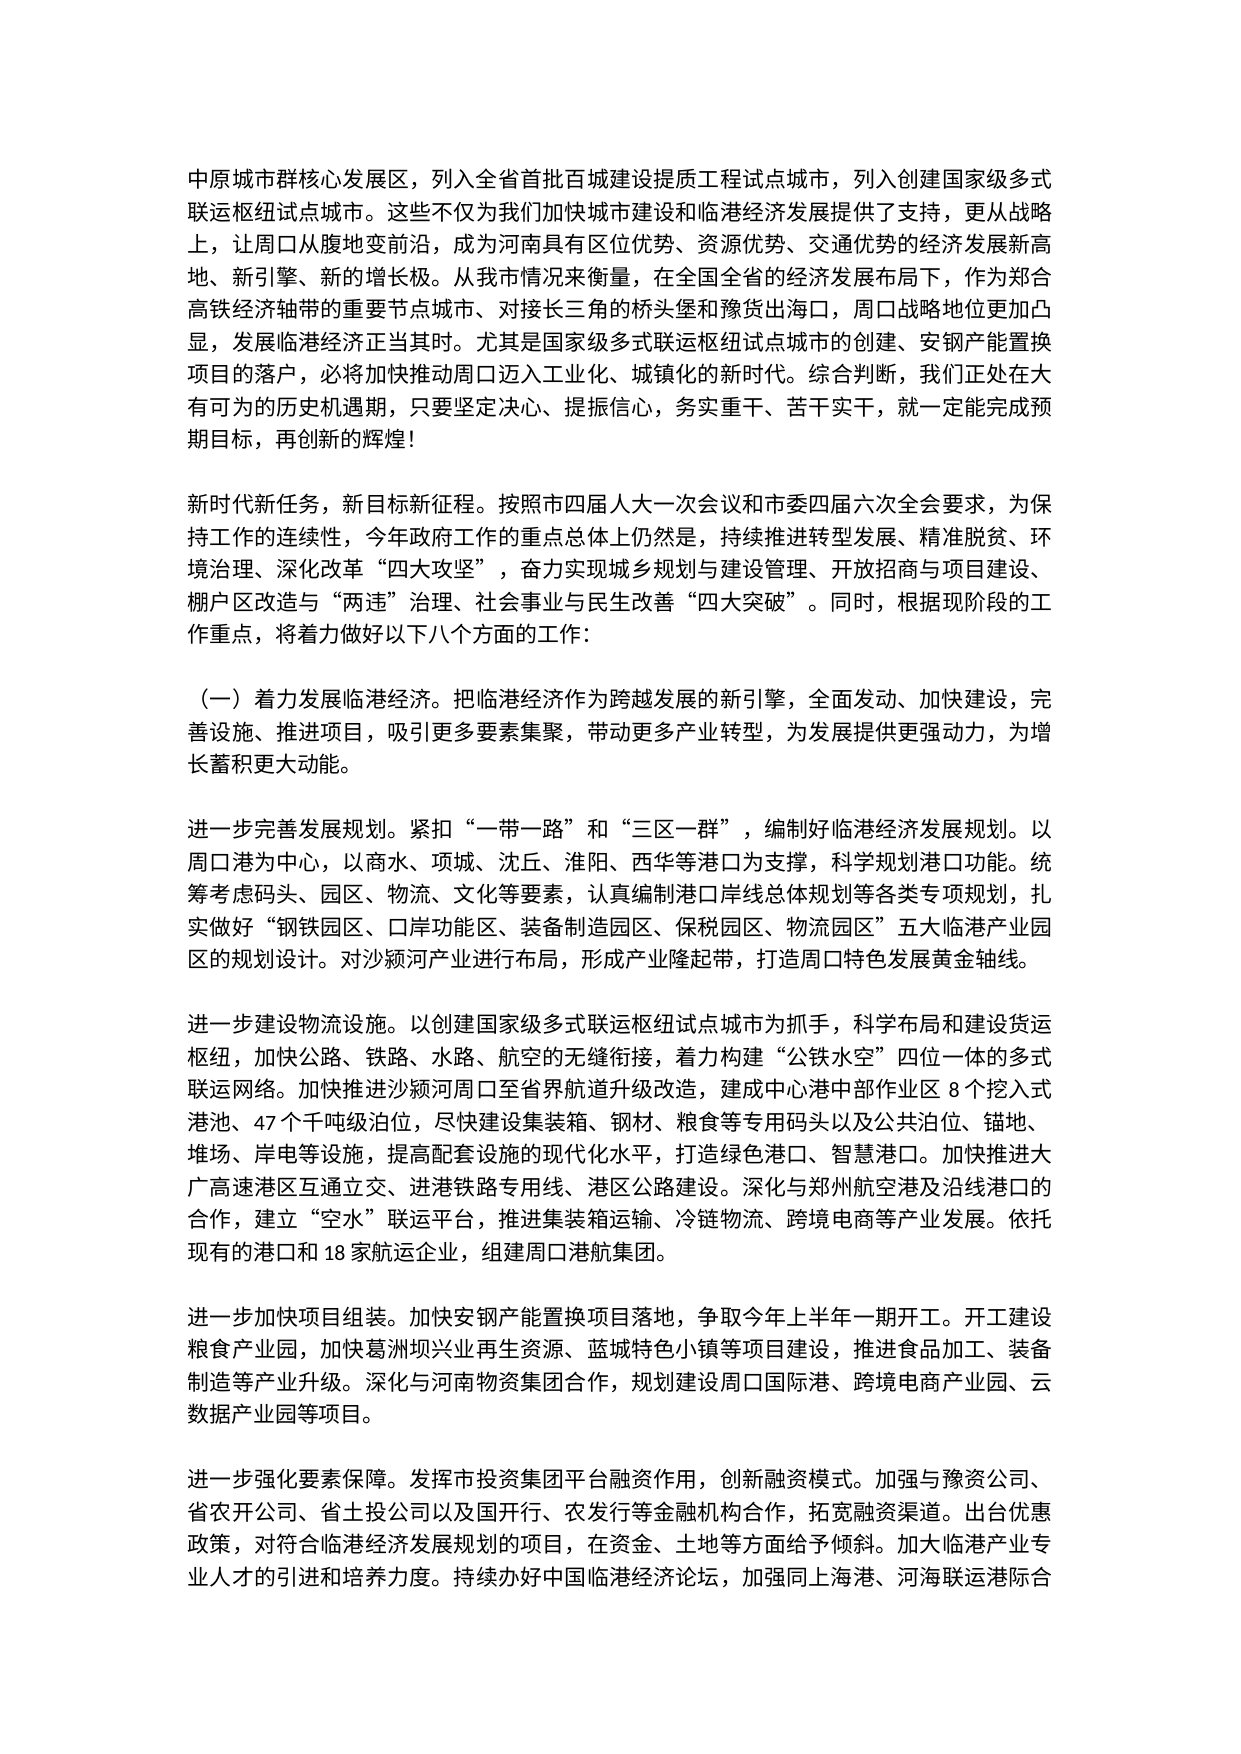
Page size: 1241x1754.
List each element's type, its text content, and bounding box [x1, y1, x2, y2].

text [187, 162, 1053, 454]
text 进一步完善发展规划。紧扣“一带一路”和“三区一群”，编制好临港经济发展规划。以周口港为中心，以商水、项城、沈丘、淮阳、西华等港口为支撑，科学规划港口功能。统筹考虑码头、园区、物流、文化等要素，认真编制港口岸线总体规划等各类专项规划，扎实做好“钢铁园区、口岸功能区、装备制造园区、保税园区、物流园区”五大临港产业园区的规划设计。对沙颍河产业进行布局，形成产业隆起带，打造周口特色发展黄金轴线。 [187, 812, 1053, 974]
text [187, 1462, 1053, 1592]
text 新时代新任务，新目标新征程。按照市四届人大一次会议和市委四届六次全会要求，为保持工作的连续性，今年政府工作的重点总体上仍然是，持续推进转型发展、精准脱贫、环境治理、深化改革“四大攻坚”，奋力实现城乡规划与建设管理、开放招商与项目建设、棚户区改造与“两违”治理、社会事业与民生改善“四大突破”。同时，根据现阶段的工作重点，将着力做好以下八个方面的工作： [187, 487, 1053, 649]
text 进一步加快项目组装。加快安钢产能置换项目落地，争取今年上半年一期开工。开工建设粮食产业园，加快葛洲坝兴业再生资源、蓝城特色小镇等项目建设，推进食品加工、装备制造等产业升级。深化与河南物资集团合作，规划建设周口国际港、跨境电商产业园、云数据产业园等项目。 [187, 1299, 1053, 1429]
text （一）着力发展临港经济。把临港经济作为跨越发展的新引擎，全面发动、加快建设，完善设施、推进项目，吸引更多要素集聚，带动更多产业转型，为发展提供更强动力，为增长蓄积更大动能。 [187, 682, 1053, 779]
text 进一步建设物流设施。以创建国家级多式联运枢纽试点城市为抓手，科学布局和建设货运枢纽，加快公路、铁路、水路、航空的无缝衔接，着力构建“公铁水空”四位一体的多式联运网络。加快推进沙颍河周口至省界航道升级改造，建成中心港中部作业区8个挖入式港池、47个千吨级泊位，尽快建设集装箱、钢材、粮食等专用码头以及公共泊位、锚地、堆场、岸电等设施，提高配套设施的现代化水平，打造绿色港口、智慧港口。加快推进大广高速港区互通立交、进港铁路专用线、港区公路建设。深化与郑州航空港及沿线港口的合作，建立“空水”联运平台，推进集装箱运输、冷链物流、跨境电商等产业发展。依托现有的港口和18家航运企业，组建周口港航集团。 [187, 1007, 1053, 1267]
